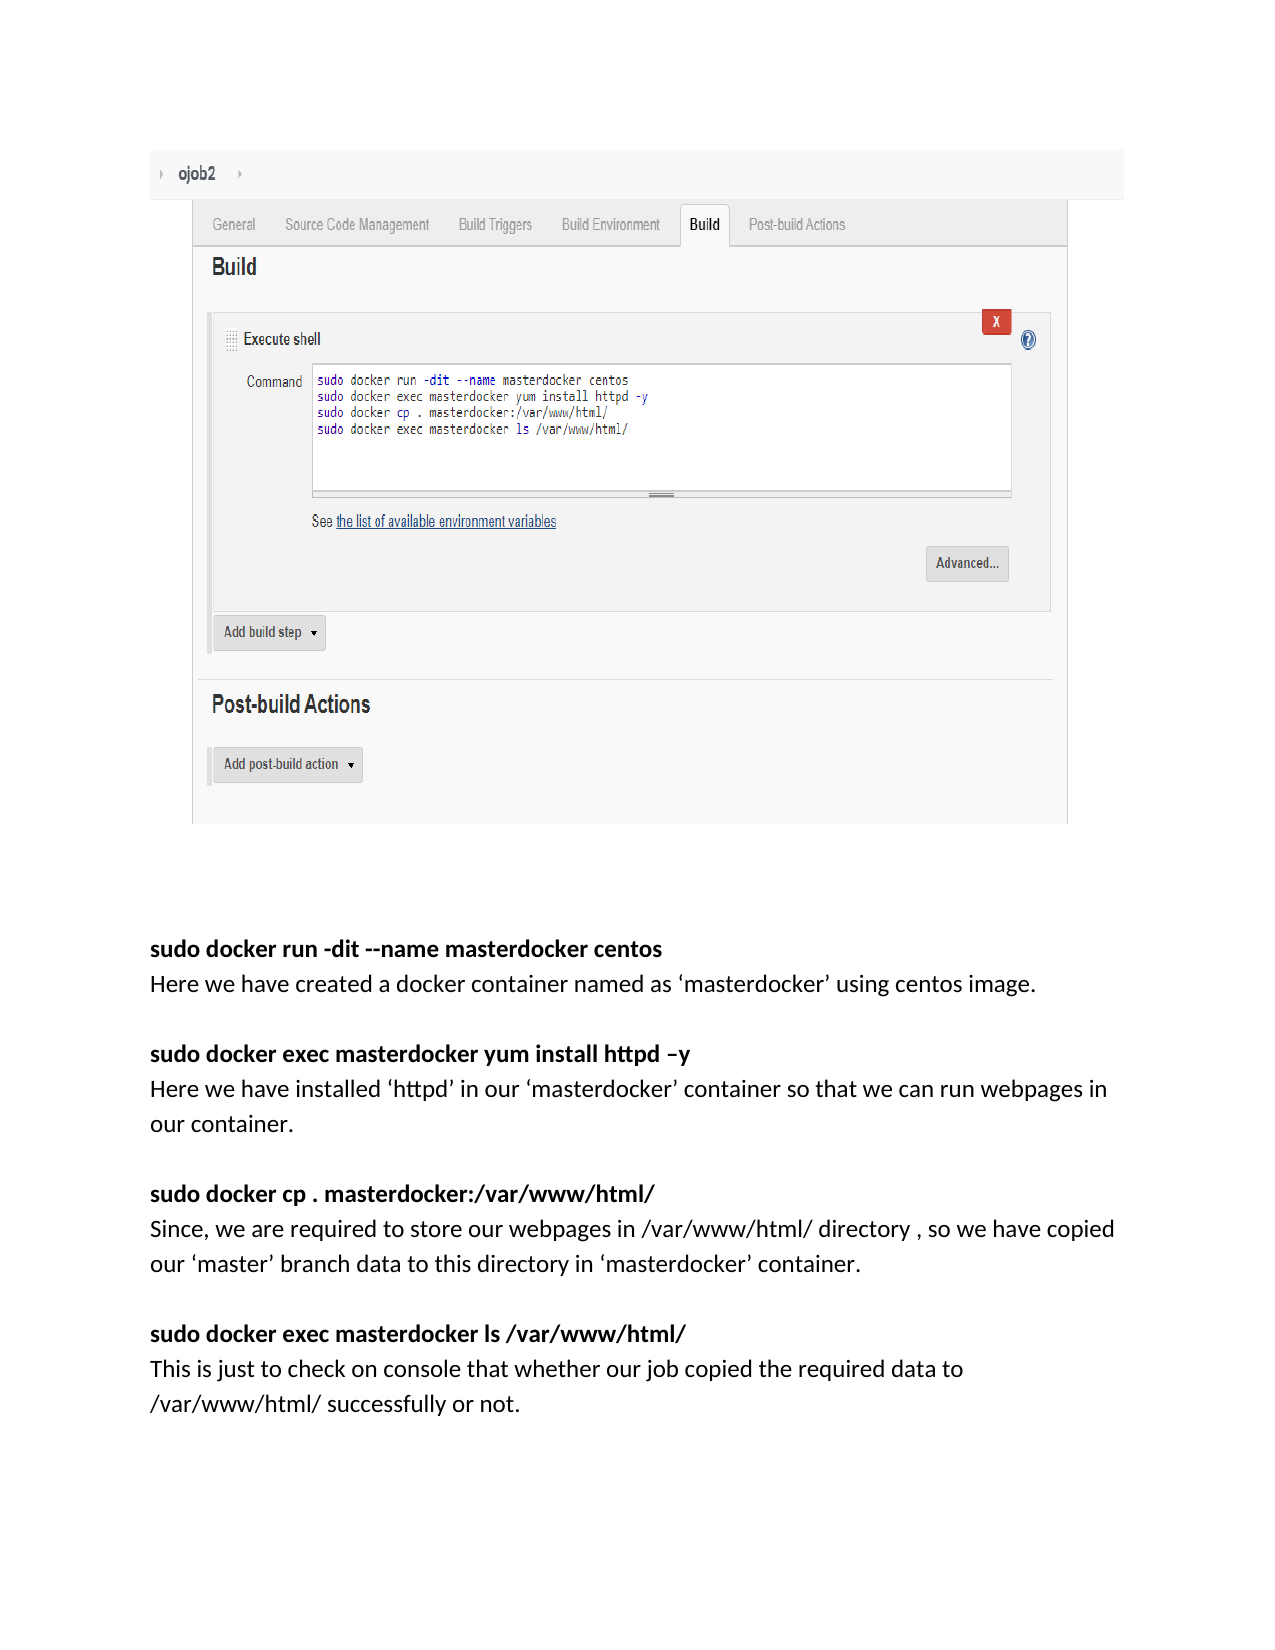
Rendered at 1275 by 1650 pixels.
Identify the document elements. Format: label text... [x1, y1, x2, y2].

text sudo docker cp . masterdocker:/var/www/html/ [150, 1178, 1125, 1209]
text Here we have created a docker container named as ‘masterdocker’ using centos image. [150, 968, 1125, 999]
text Since, we are required to store our webpages in /var/www/html/ directory , so we have copied our ‘master’ branch data to this directory in ‘masterdocker’ container. [150, 1213, 1125, 1279]
text This is just to check on console that whether our job copied the required data to /var/www/html/ successfully or not. [150, 1353, 1125, 1419]
text Here we have installed ‘httpd’ in our ‘masterdocker’ container so that we can run webpages in our container. [150, 1073, 1125, 1139]
text sudo docker exec masterdocker ls /var/www/html/ [150, 1318, 1125, 1349]
text sudo docker run -dit --name masterdocker centos [150, 933, 1125, 964]
text sudo docker exec masterdocker yum install httpd –y [150, 1038, 1125, 1069]
picture [150, 150, 1125, 824]
